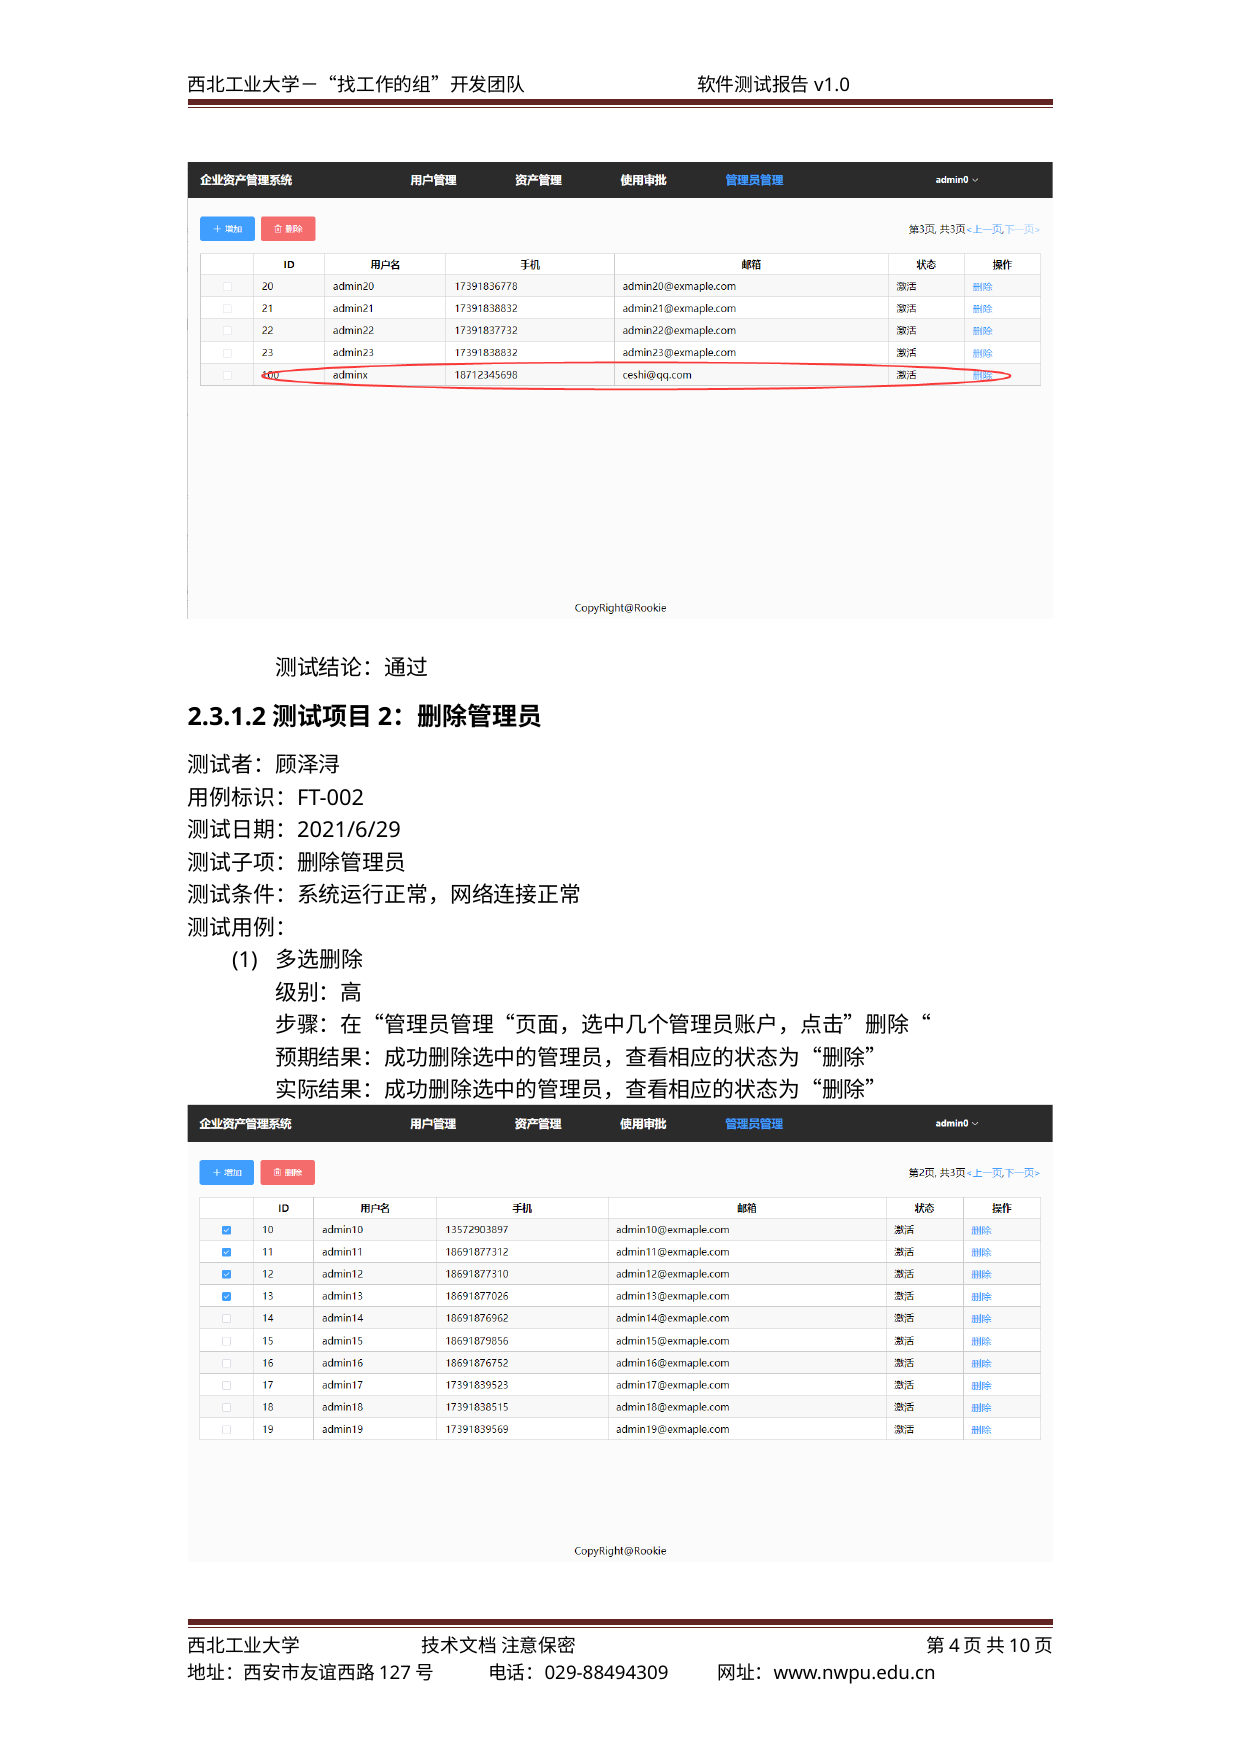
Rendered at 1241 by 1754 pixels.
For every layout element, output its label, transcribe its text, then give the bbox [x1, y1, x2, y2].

picture [187, 162, 1053, 619]
text 测试子项：删除管理员 [187, 844, 1053, 877]
list 多选删除 [232, 942, 1053, 974]
text 2.3.1.2 测试项目2：删除管理员 [187, 682, 1053, 747]
text 实际结果：成功删除选中的管理员，查看相应的状态为“删除” [231, 1072, 1053, 1104]
text 测试条件：系统运行正常，网络连接正常 [187, 877, 1053, 909]
text 用例标识：FT-002 [187, 779, 1053, 812]
text 级别：高 [231, 974, 1053, 1007]
text 步骤：在“管理员管理“页面，选中几个管理员账户，点击”删除“ [231, 1007, 1053, 1039]
picture [187, 1104, 1053, 1562]
text 测试日期：2021/6/29 [187, 812, 1053, 844]
text 测试结论：通过 [231, 649, 1053, 682]
text 测试用例： [187, 909, 1053, 942]
text 预期结果：成功删除选中的管理员，查看相应的状态为“删除” [231, 1039, 1053, 1072]
text 测试者：顾泽浔 [187, 747, 1053, 779]
